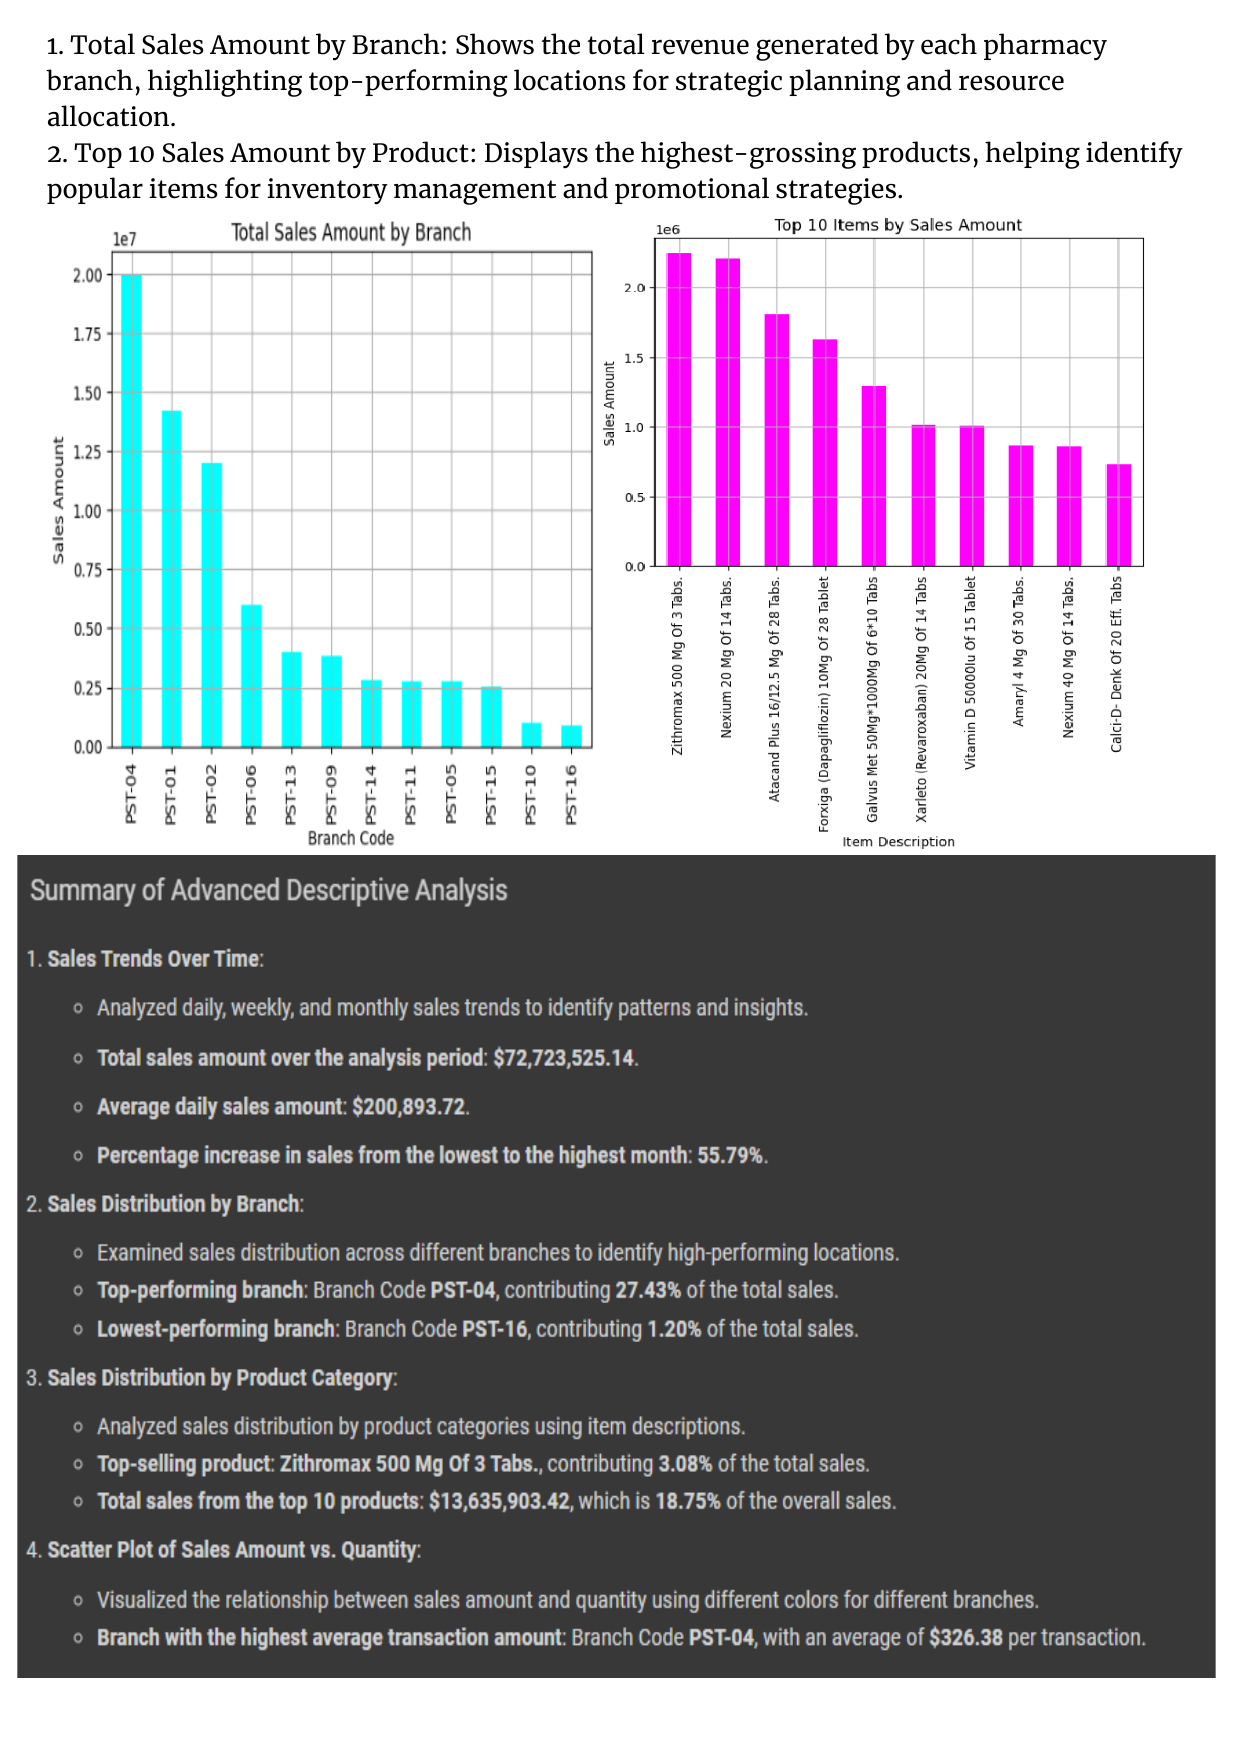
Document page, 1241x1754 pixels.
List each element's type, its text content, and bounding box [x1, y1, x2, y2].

text 2. Top 10 Sales Amount by Product: Displays the highest-grossing products, helping identify popular items for inventory management and promotional strategies. [47, 138, 1183, 206]
text 1. Total Sales Amount by Branch: Shows the total revenue generated by each pharmacy branch, highlighting top-performing locations for strategic planning and resource allocation. [47, 29, 1183, 133]
picture [46, 210, 1153, 852]
picture [17, 855, 1216, 1678]
